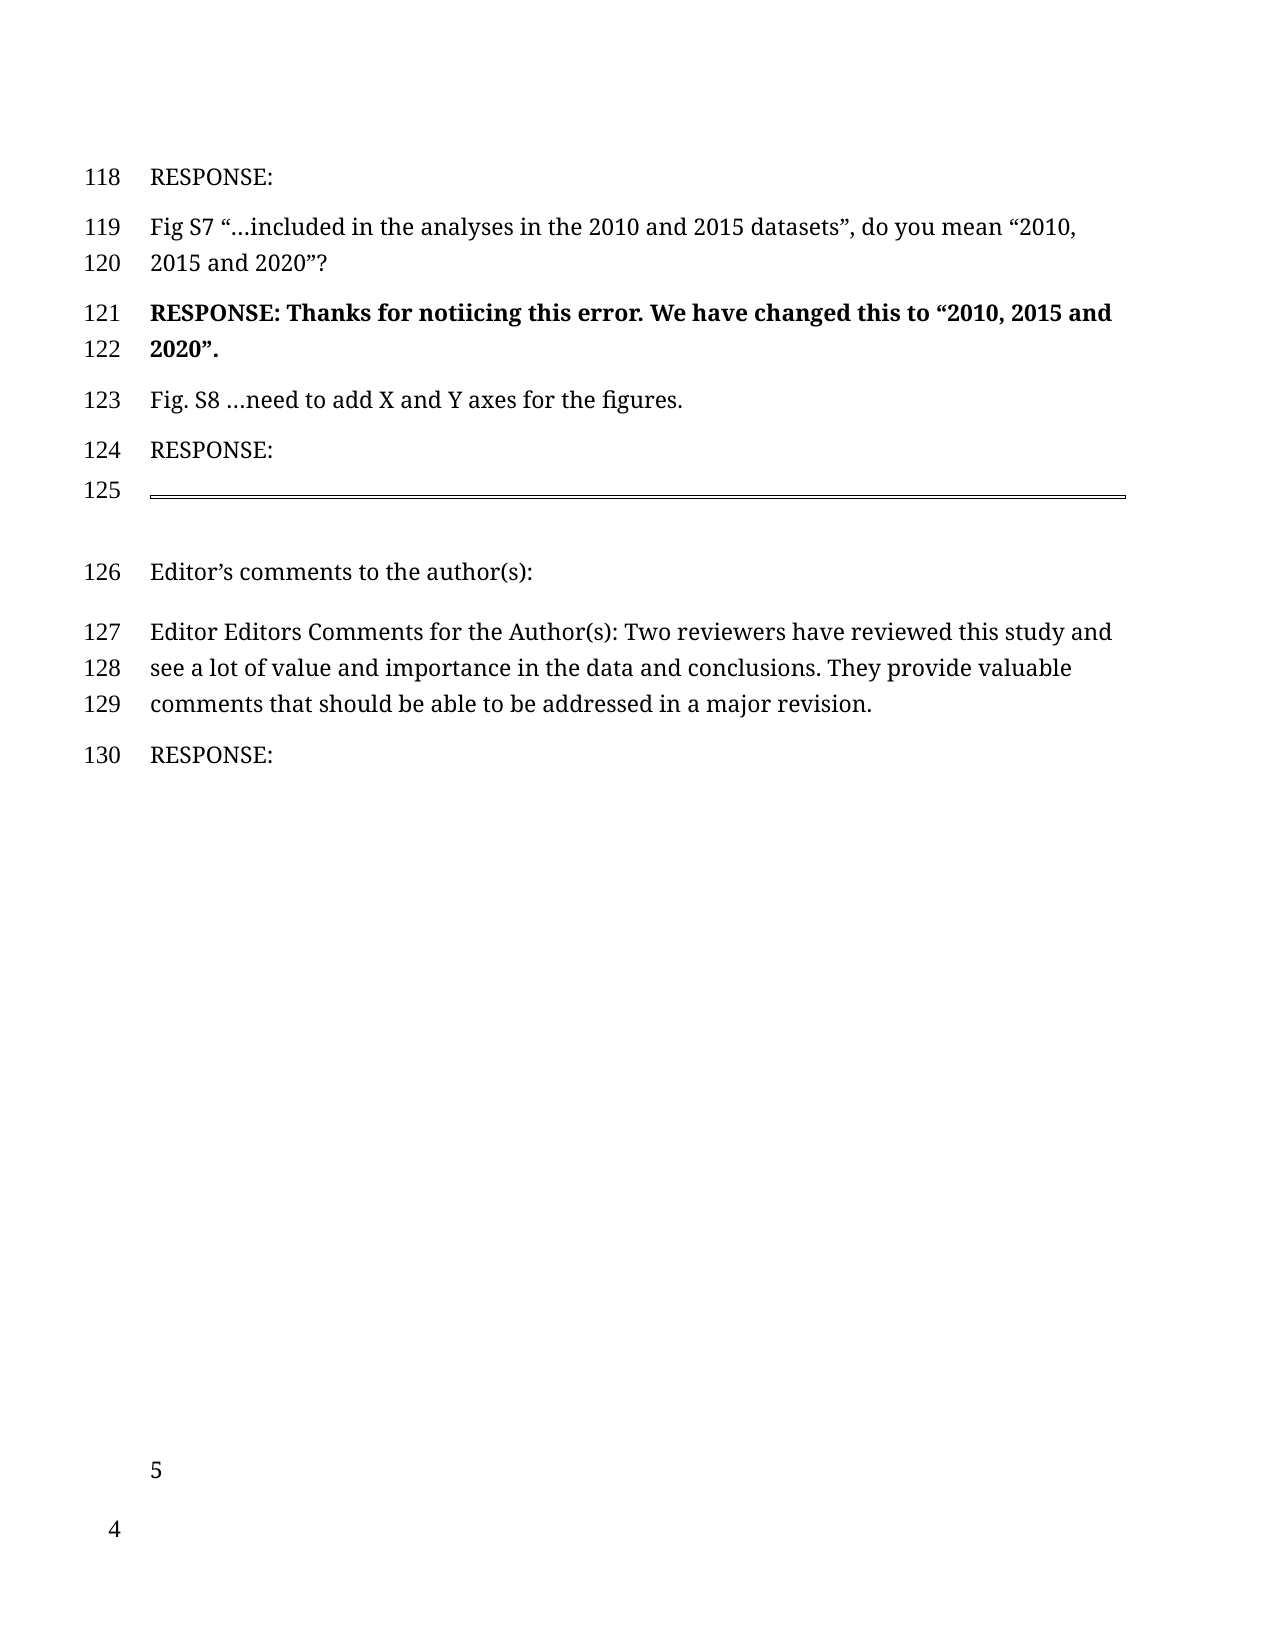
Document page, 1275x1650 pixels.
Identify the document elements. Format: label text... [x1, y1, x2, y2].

text RESPONSE: Thanks for notiicing this error. We have changed this to “2010, 2015 and 2020”. [150, 297, 1125, 364]
text RESPONSE: [150, 738, 1125, 770]
text RESPONSE: [150, 434, 1125, 466]
text Fig. S8 …need to add X and Y axes for the figures. [150, 384, 1125, 415]
text RESPONSE: [150, 160, 1125, 192]
text Fig S7 “…included in the analyses in the 2010 and 2015 datasets”, do you mean “2010, 2015 and 2020”? [150, 211, 1125, 278]
text Editor Editors Comments for the Author(s): Two reviewers have reviewed this study and see a lot of value and importance in the data and conclusions. They provide valuable comments that should be able to be addressed in a major revision. [150, 616, 1125, 719]
